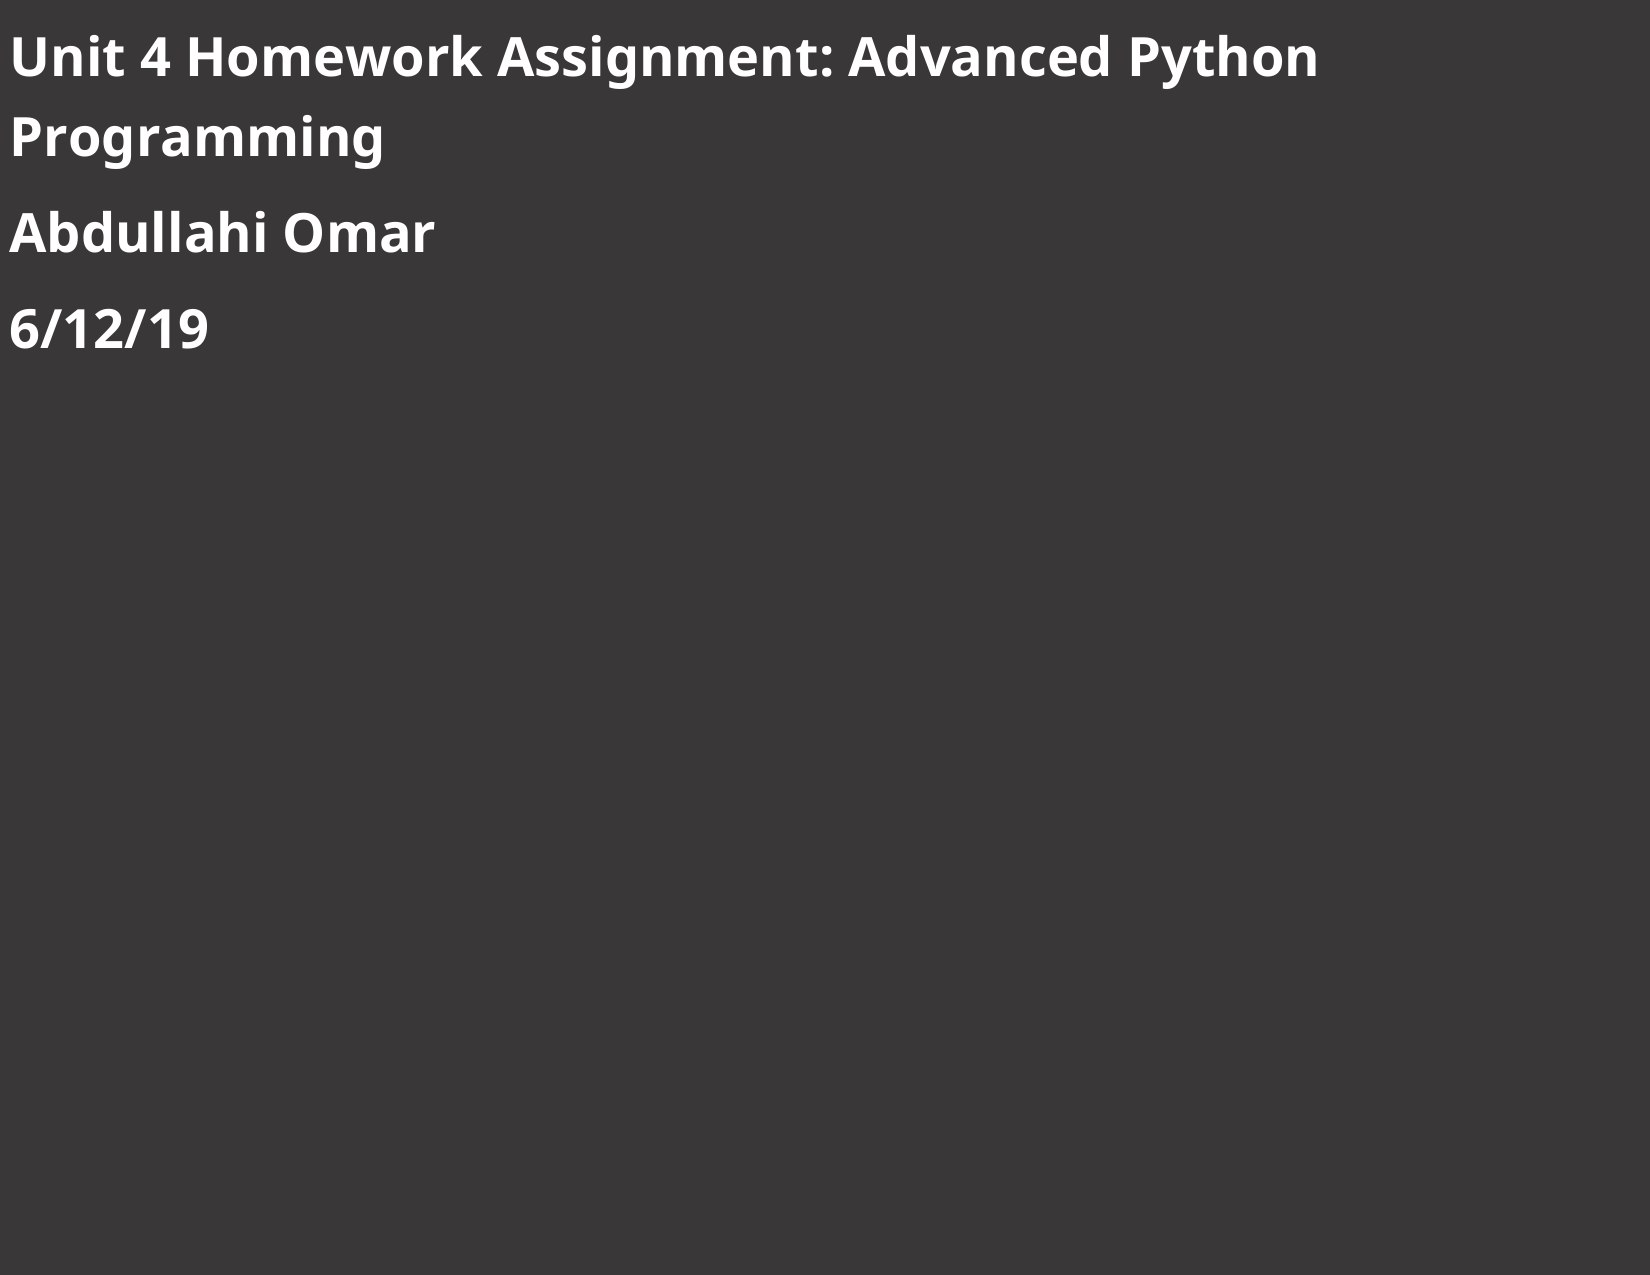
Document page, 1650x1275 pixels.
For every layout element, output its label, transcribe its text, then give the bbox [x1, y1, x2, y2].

text Abdullahi Omar [9, 194, 1631, 268]
text Unit 4 Homework Assignment: Advanced Python Programming [9, 19, 1631, 172]
text 6/12/19 [9, 291, 1631, 364]
